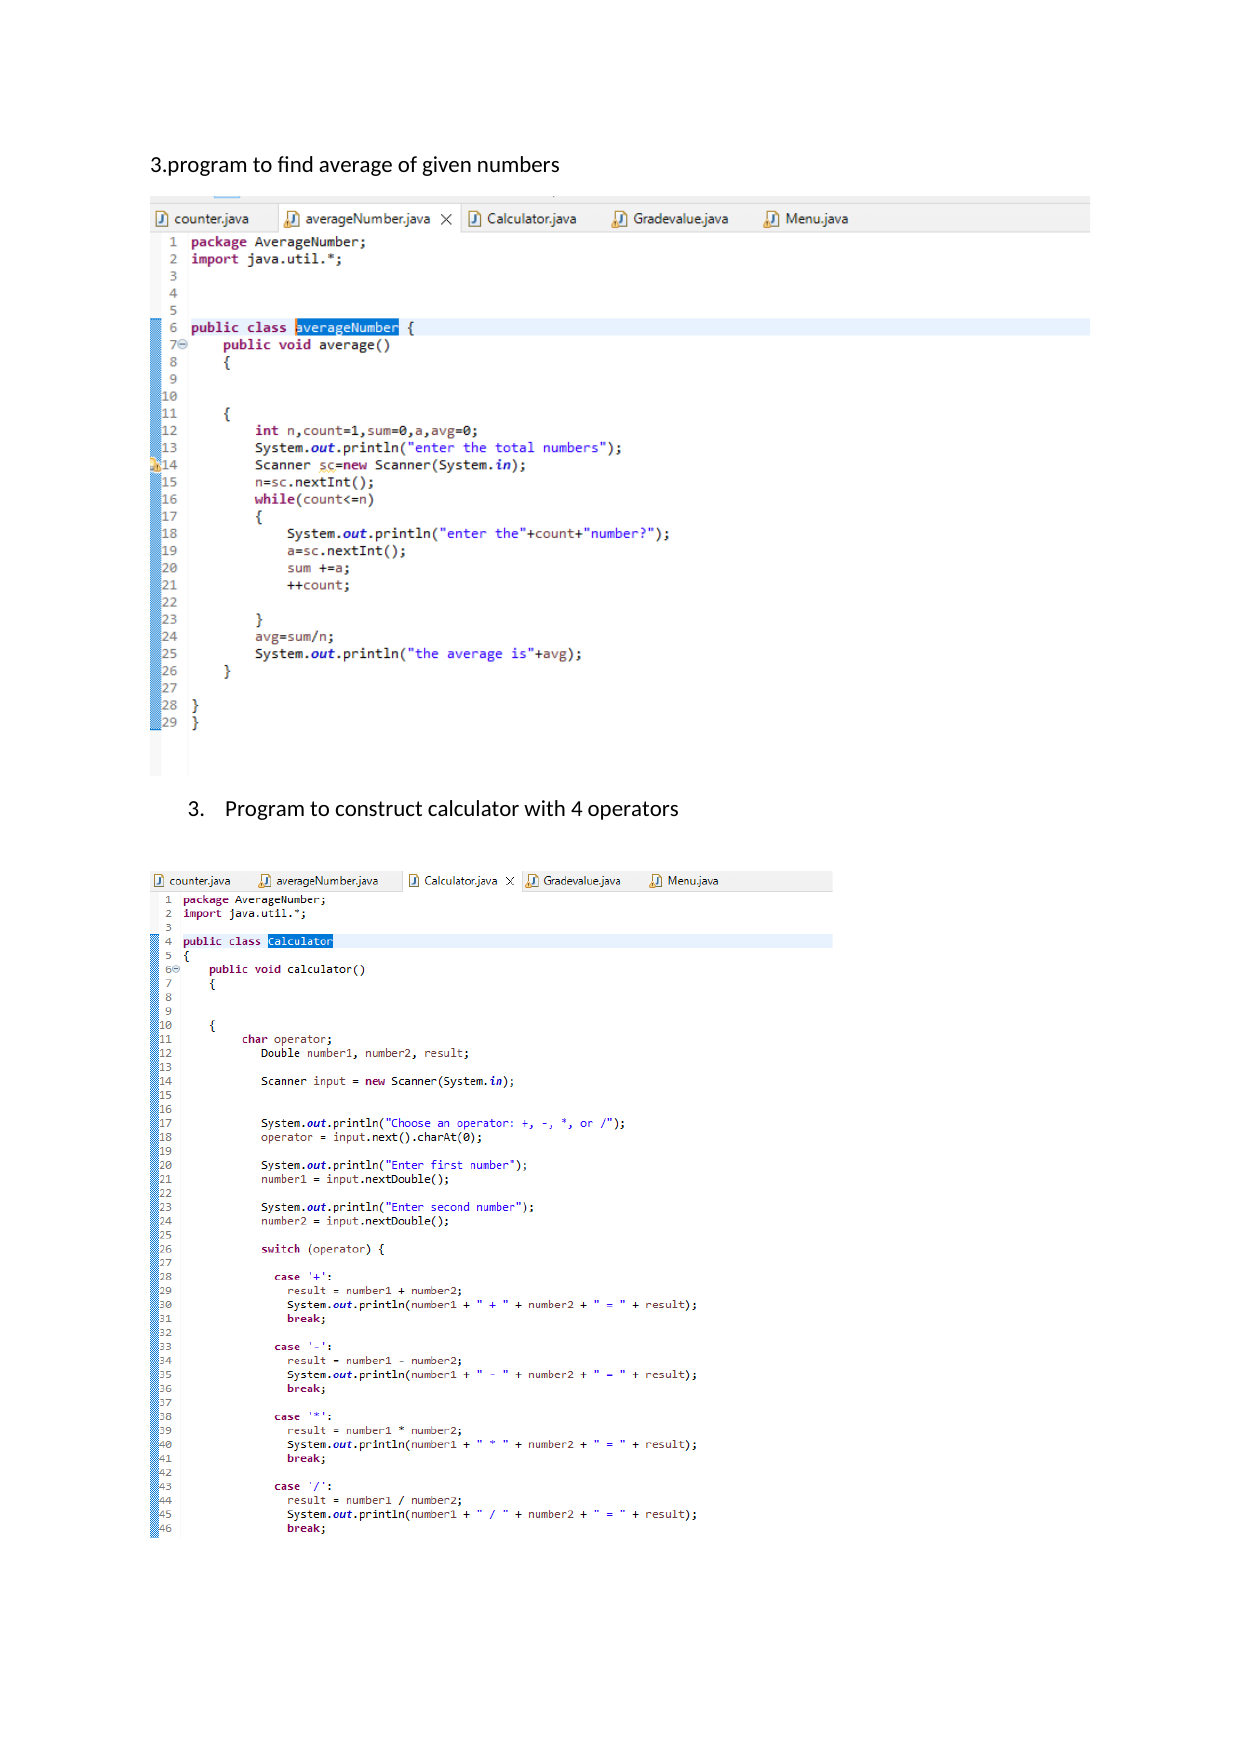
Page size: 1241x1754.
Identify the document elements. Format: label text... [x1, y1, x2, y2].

text 3.program to find average of given numbers [150, 150, 1090, 178]
picture [150, 871, 833, 1538]
list Program to construct calculator with 4 operators [187, 794, 1090, 822]
picture [150, 196, 1091, 776]
